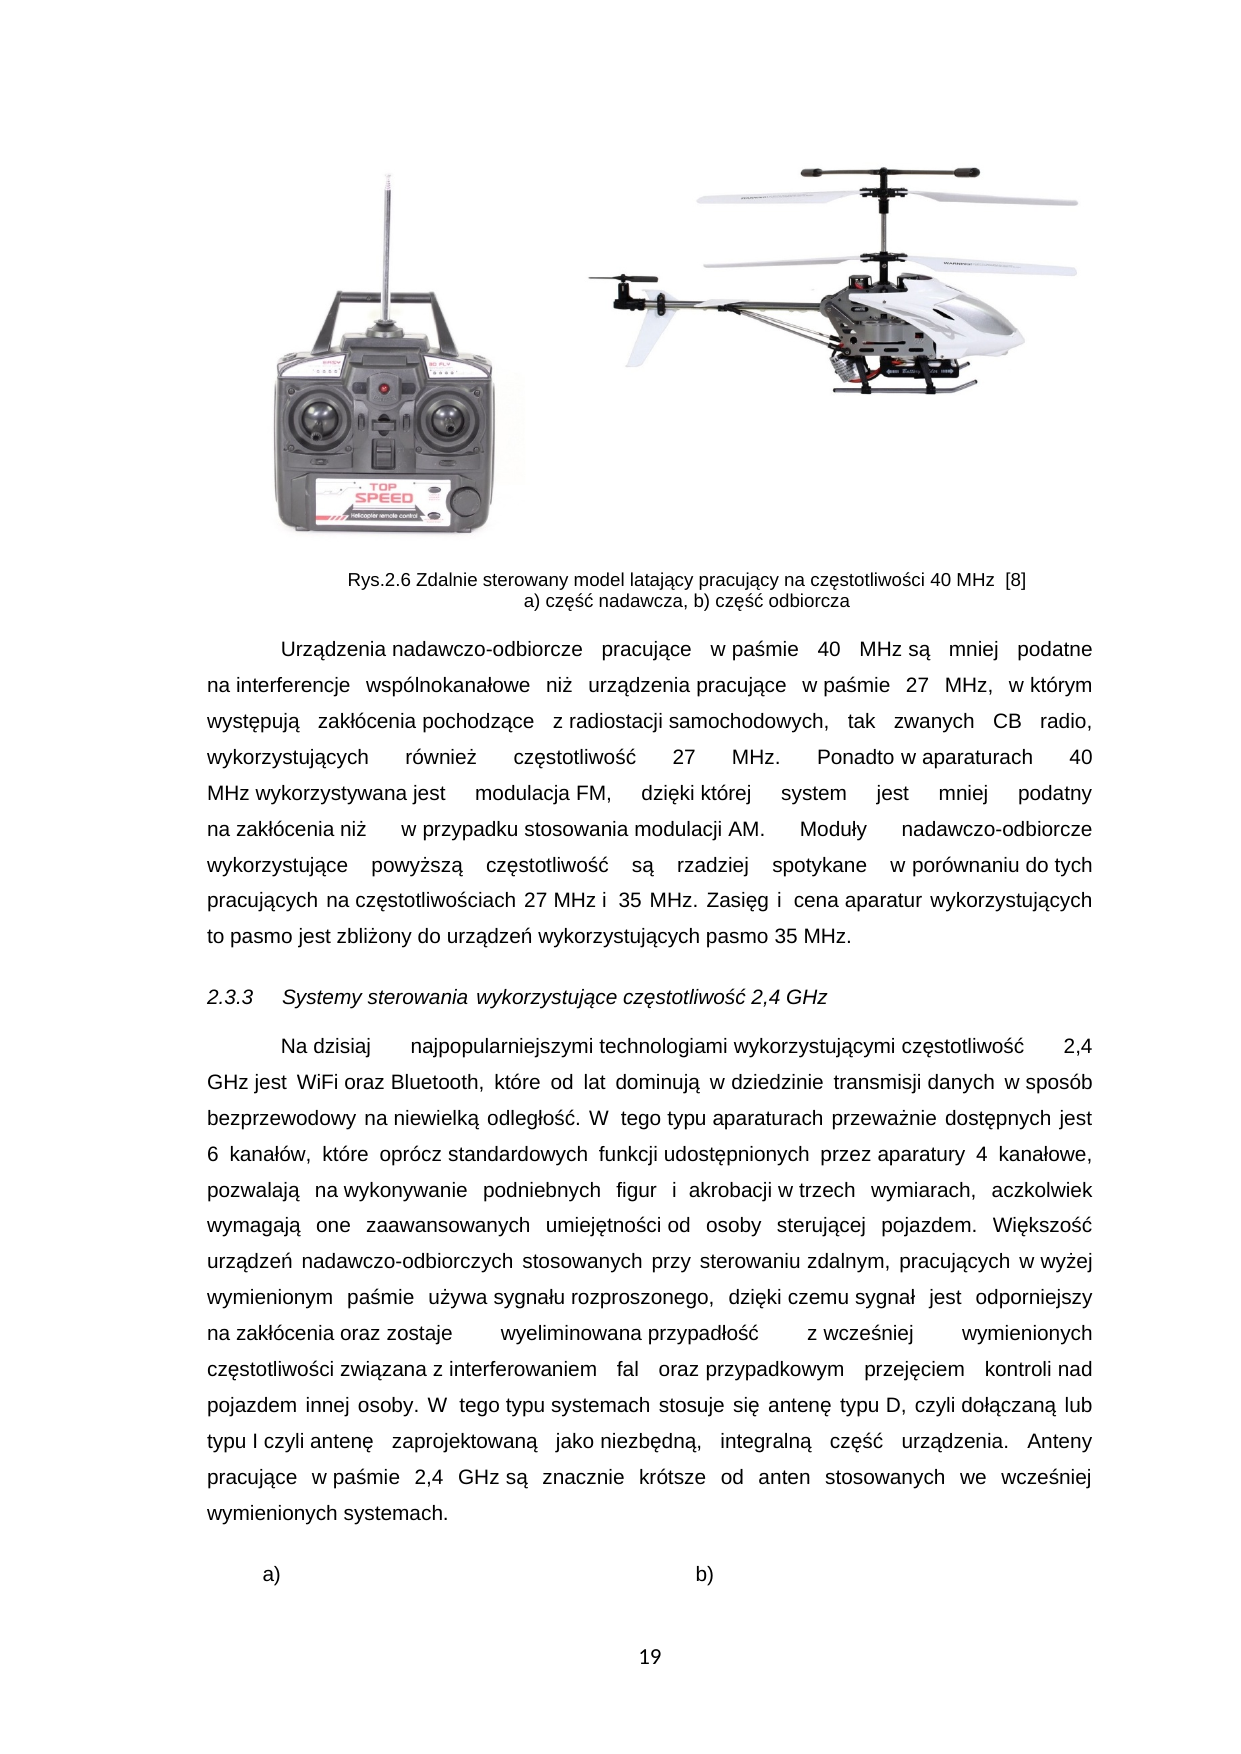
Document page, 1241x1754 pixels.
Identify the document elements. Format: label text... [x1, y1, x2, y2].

table_header b) [596, 1537, 1048, 1598]
picture [206, 147, 1093, 545]
text a) część nadawcza, b) część odbiorcza [207, 590, 1092, 612]
text Na dzisiaj najpopularniejszymi technologiami wykorzystującymi częstotliwość 2,4 GHz jest WiFi oraz Bluetooth, które od lat dominują w dziedzinie transmisji danych w sposób bezprzewodowy na niewielką odległość. W tego typu aparaturach przeważnie dostępnych jest 6 kanałów, które oprócz standardowych funkcji udostępnionych przez aparatury 4 kanałowe, pozwalają na wykonywanie podniebnych figur i akrobacji w trzech wymiarach, aczkolwiek wymagają one zaawansowanych umiejętności od osoby sterującej pojazdem. Większość urządzeń nadawczo-odbiorczych stosowanych przy sterowaniu zdalnym, pracujących w wyżej wymienionym paśmie używa sygnału rozproszonego, dzięki czemu sygnał jest odporniejszy na zakłócenia oraz zostaje wyeliminowana przypadłość z wcześniej wymienionych częstotliwości związana z interferowaniem fal oraz przypadkowym przejęciem kontroli nad pojazdem innej osoby. W tego typu systemach stosuje się antenę typu D, czyli dołączaną lub typu I czyli antenę zaprojektowaną jako niezbędną, integralną część urządzenia. Anteny pracujące w paśmie 2,4 GHz są znacznie krótsze od anten stosowanych we wcześniej wymienionych systemach. [207, 1034, 1092, 1525]
table_header a) [251, 1537, 596, 1598]
text Rys.2.6 Zdalnie sterowany model latający pracujący na częstotliwości 40 MHz [8] [207, 569, 1092, 590]
text Urządzenia nadawczo-odbiorcze pracujące w paśmie 40 MHz są mniej podatne na interferencje wspólnokanałowe niż urządzenia pracujące w paśmie 27 MHz, w którym występują zakłócenia pochodzące z radiostacji samochodowych, tak zwanych CB radio, wykorzystujących również częstotliwość 27 MHz. Ponadto w aparaturach 40 MHz wykorzystywana jest modulacja FM, dzięki której system jest mniej podatny na zakłócenia niż w przypadku stosowania modulacji AM. Moduły nadawczo-odbiorcze wykorzystujące powyższą częstotliwość są rzadziej spotykane w porównaniu do tych pracujących na częstotliwościach 27 MHz i 35 MHz. Zasięg i cena aparatur wykorzystujących to pasmo jest zbliżony do urządzeń wykorzystujących pasmo 35 MHz. [207, 637, 1092, 948]
text Systemy sterowania wykorzystujące częstotliwość 2,4 GHz [207, 985, 1092, 1009]
